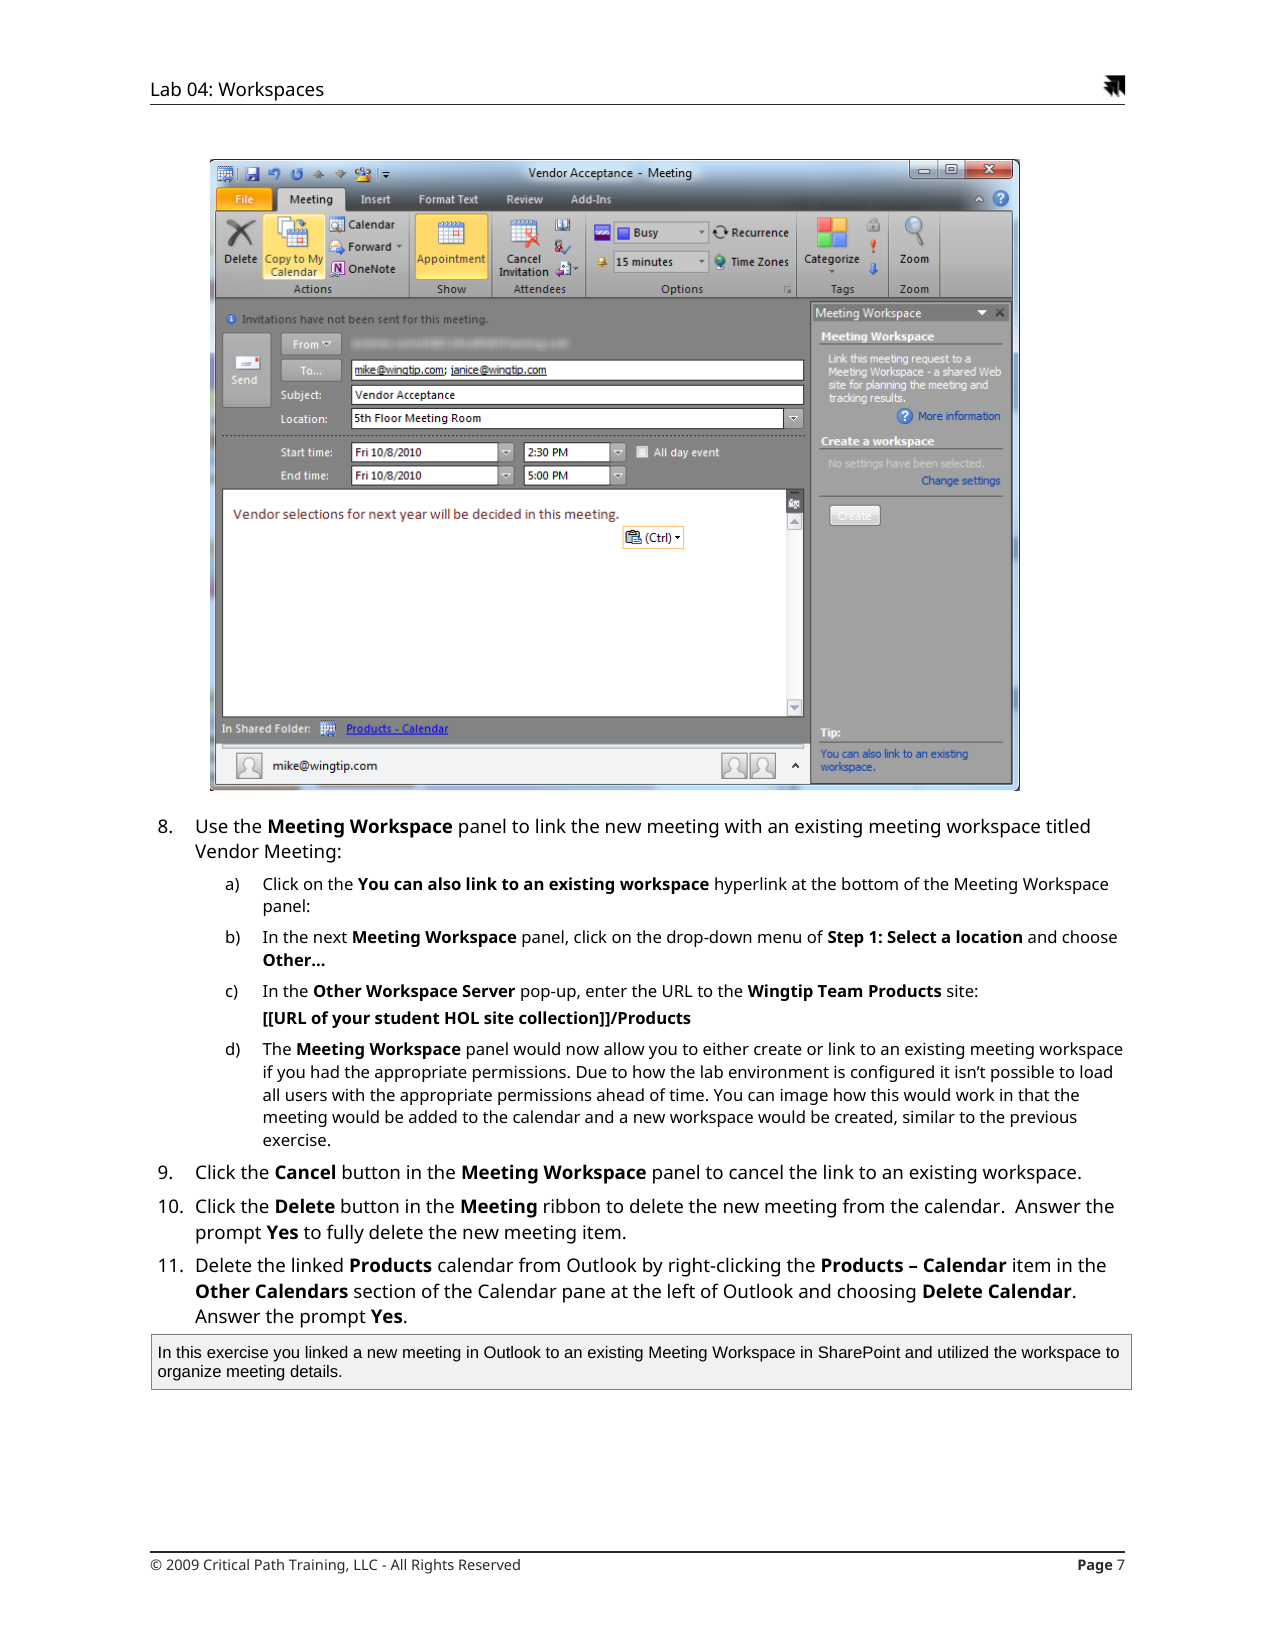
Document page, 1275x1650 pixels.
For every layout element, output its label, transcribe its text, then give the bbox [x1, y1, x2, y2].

text In this exercise you linked a new meeting in Outlook to an existing Meeting Workspace in SharePoint and utilized the workspace to organize meeting details. [152, 1335, 1131, 1389]
picture [210, 159, 1020, 791]
picture [1103, 75, 1125, 97]
text Use the Meeting Workspace panel to link the new meeting with an existing meeting workspace titled Vendor Meeting: [157, 813, 1125, 864]
text The Meeting Workspace panel would now allow you to either create or link to an existing meeting workspace if you had the appropriate permissions. Due to how the lab environment is configured it isn’t possible to load all users with the appropriate permissions ahead of time. You can image how this would work in that the meeting would be added to the calendar and a new workspace would be created, similar to the previous exercise. [225, 1038, 1125, 1151]
text Delete the linked Products calendar from Outlook by right-clicking the Products – Calendar item in the Other Calendars section of the Calendar pane at the left of Outlook and choosing Delete Calendar. Answer the prompt Yes. [157, 1253, 1125, 1329]
text [[URL of your student HOL site collection]]/Products [262, 1007, 1125, 1029]
list Click on the You can also link to an existing workspace hyperlink at the bottom of the Meeting Workspace panel: [225, 872, 1125, 918]
text In the next Meeting Workspace panel, click on the drop-down menu of Step 1: Select a location and choose Other... [225, 926, 1125, 971]
text In the Other Workspace Server pop-up, enter the URL to the Wingtip Team Products site: [225, 980, 1125, 1002]
text Click the Delete button in the Meeting ribbon to delete the new meeting from the calendar. Answer the prompt Yes to fully delete the new meeting item. [157, 1193, 1125, 1244]
text Click the Cancel button in the Meeting Workspace panel to cancel the link to an existing workspace. [157, 1159, 1125, 1185]
